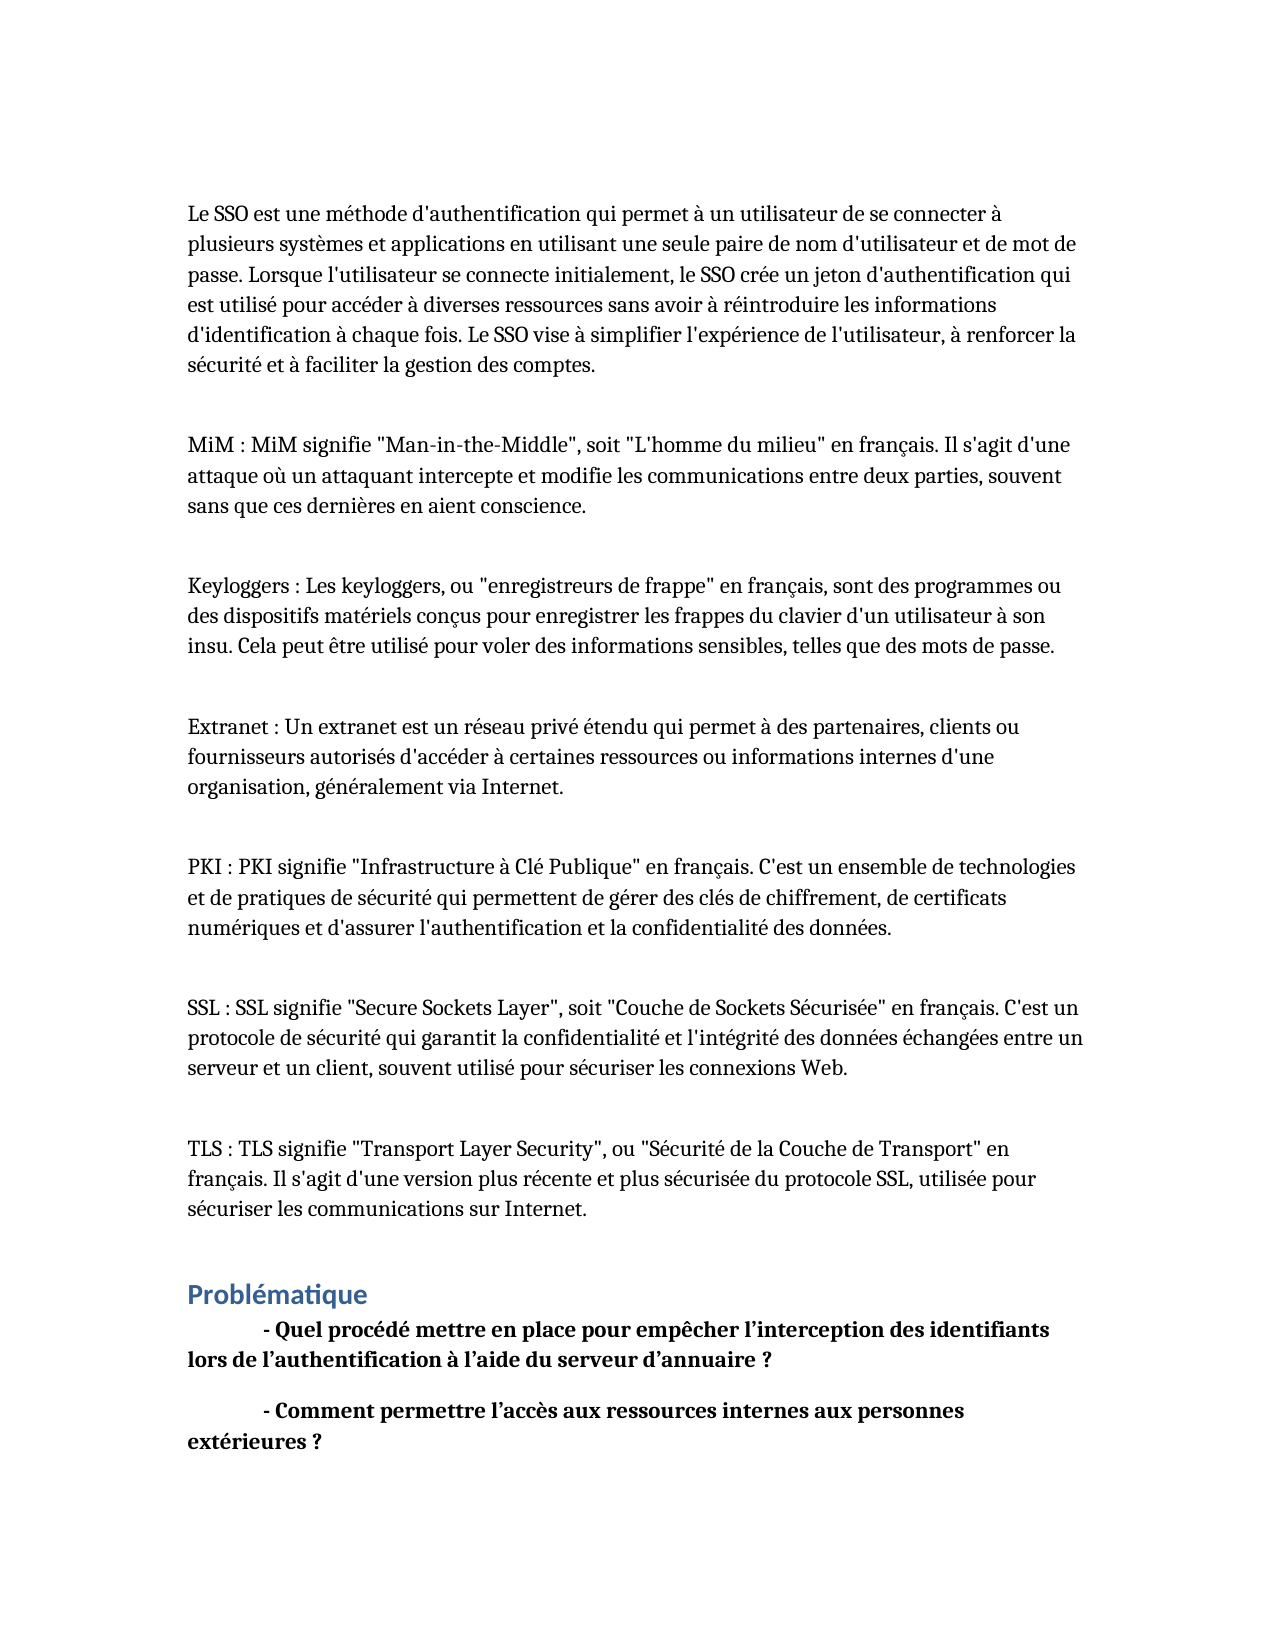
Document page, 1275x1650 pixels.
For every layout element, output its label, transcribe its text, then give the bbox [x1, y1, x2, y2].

subtitle PKI : PKI signifie "Infrastructure à Clé Publique" en français. C'est un ensemble de technologies et de pratiques de sécurité qui permettent de gérer des clés de chiffrement, de certificats numériques et d'assurer l'authentification et la confidentialité des données. [187, 854, 1087, 941]
subtitle MiM : MiM signifie "Man-in-the-Middle", soit "L'homme du milieu" en français. Il s'agit d'une attaque où un attaquant intercepte et modifie les communications entre deux parties, souvent sans que ces dernières en aient conscience. [187, 432, 1087, 519]
subtitle Problématique [187, 1276, 1087, 1312]
subtitle SSL : SSL signifie "Secure Sockets Layer", soit "Couche de Sockets Sécurisée" en français. C'est un protocole de sécurité qui garantit la confidentialité et l'intégrité des données échangées entre un serveur et un client, souvent utilisé pour sécuriser les connexions Web. [187, 995, 1087, 1082]
text - Comment permettre l’accès aux ressources internes aux personnes extérieures ? [187, 1398, 1087, 1455]
text Le SSO est une méthode d'authentification qui permet à un utilisateur de se connecter à plusieurs systèmes et applications en utilisant une seule paire de nom d'utilisateur et de mot de passe. Lorsque l'utilisateur se connecte initialement, le SSO crée un jeton d'authentification qui est utilisé pour accéder à diverses ressources sans avoir à réintroduire les informations d'identification à chaque fois. Le SSO vise à simplifier l'expérience de l'utilisateur, à renforcer la sécurité et à faciliter la gestion des comptes. [187, 201, 1087, 378]
text - Quel procédé mettre en place pour empêcher l’interception des identifiants lors de l’authentification à l’aide du serveur d’annuaire ? [187, 1317, 1087, 1373]
subtitle TLS : TLS signifie "Transport Layer Security", ou "Sécurité de la Couche de Transport" en français. Il s'agit d'une version plus récente et plus sécurisée du protocole SSL, utilisée pour sécuriser les communications sur Internet. [187, 1135, 1087, 1222]
subtitle Extranet : Un extranet est un réseau privé étendu qui permet à des partenaires, clients ou fournisseurs autorisés d'accéder à certaines ressources ou informations internes d'une organisation, généralement via Internet. [187, 713, 1087, 800]
subtitle Keyloggers : Les keyloggers, ou "enregistreurs de frappe" en français, sont des programmes ou des dispositifs matériels conçus pour enregistrer les frappes du clavier d'un utilisateur à son insu. Cela peut être utilisé pour voler des informations sensibles, telles que des mots de passe. [187, 573, 1087, 660]
